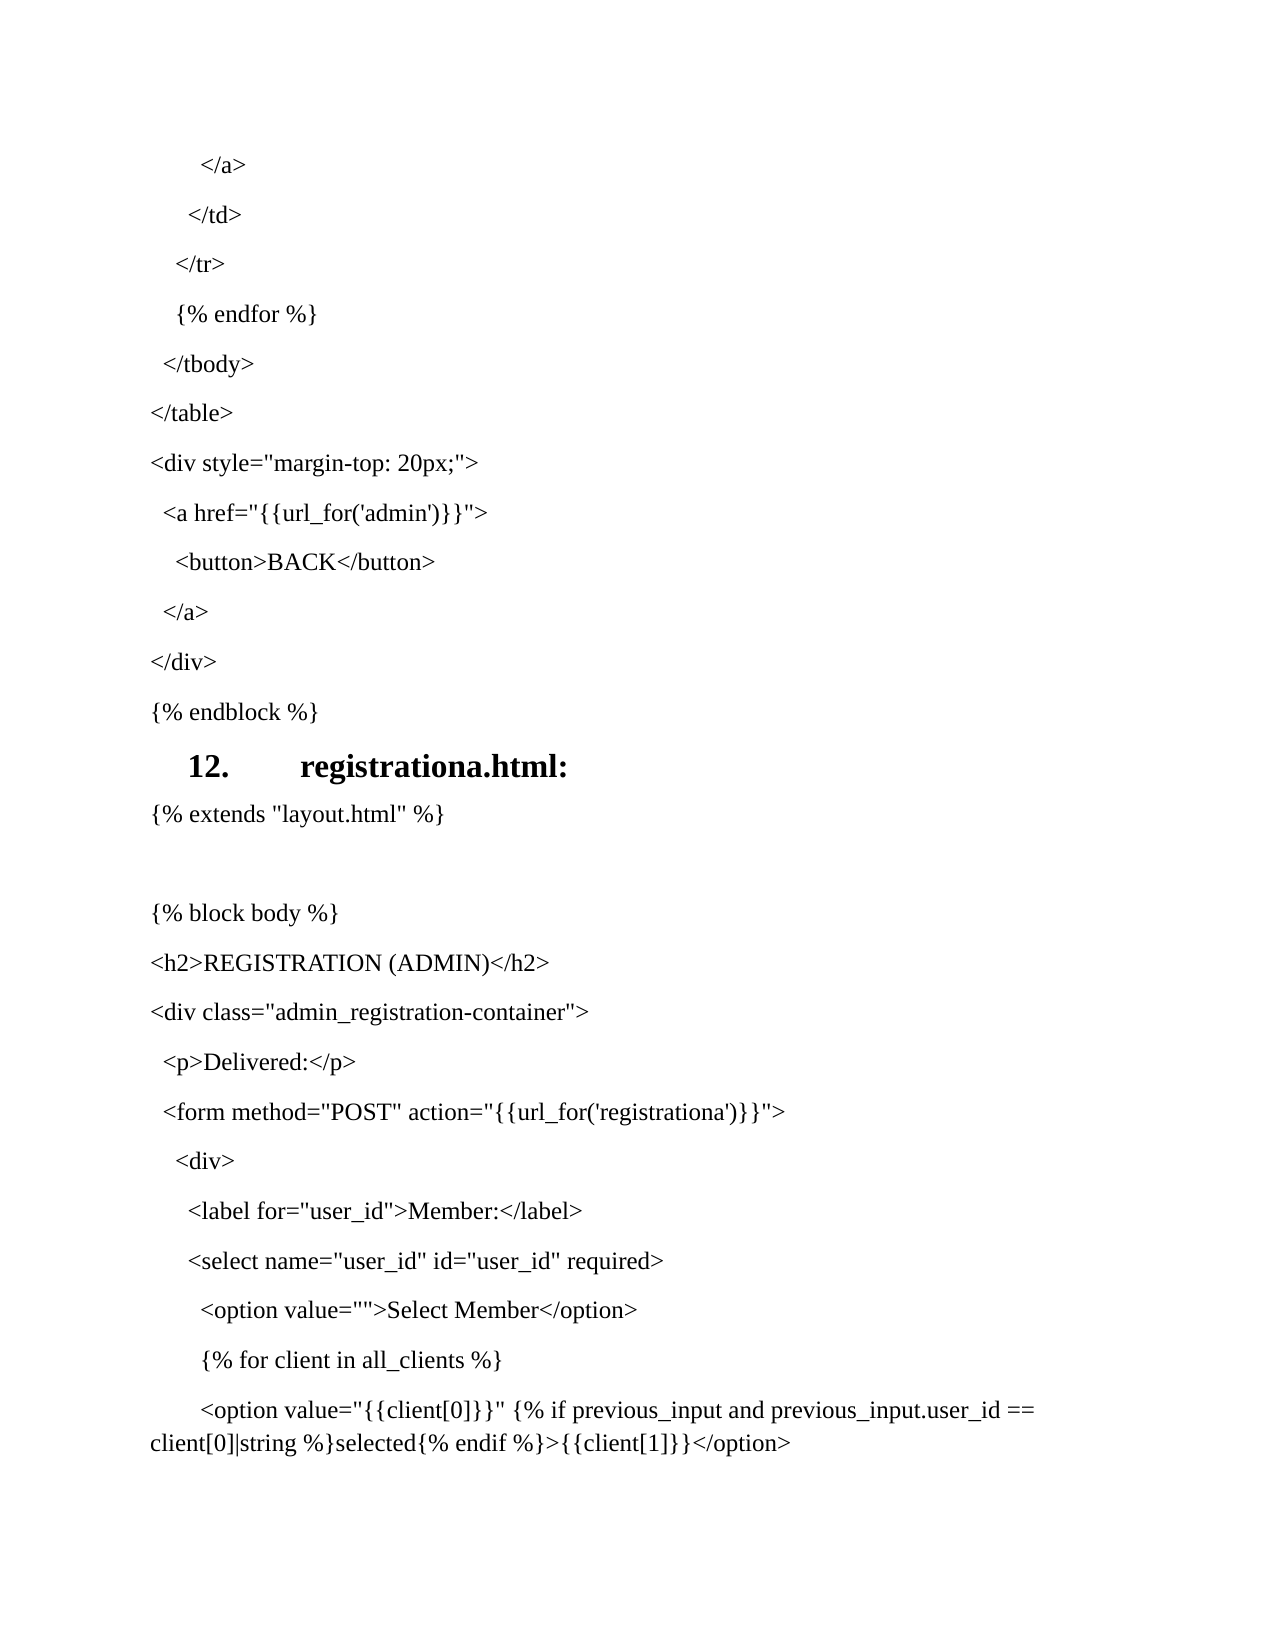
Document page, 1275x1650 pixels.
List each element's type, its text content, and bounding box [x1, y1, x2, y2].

text <p>Delivered:</p> [150, 1047, 1125, 1076]
text <div class="admin_registration-container"> [150, 997, 1125, 1026]
subtitle registrationa.html: [187, 746, 1125, 784]
text <select name="user_id" id="user_id" required> [150, 1246, 1125, 1274]
text </a> [150, 597, 1125, 626]
text </td> [150, 200, 1125, 228]
text <label for="user_id">Member:</label> [150, 1196, 1125, 1225]
text {% block body %} [150, 898, 1125, 927]
text {% for client in all_clients %} [150, 1345, 1125, 1374]
text </tbody> [150, 349, 1125, 377]
text {% endfor %} [150, 299, 1125, 328]
text {% extends "layout.html" %} [150, 799, 1125, 827]
text <div> [150, 1146, 1125, 1175]
text </table> [150, 398, 1125, 427]
text <div style="margin-top: 20px;"> [150, 448, 1125, 477]
text <button>BACK</button> [150, 547, 1125, 576]
text {% endblock %} [150, 697, 1125, 725]
text <option value="{{client[0]}}" {% if previous_input and previous_input.user_id == client[0]|string %}selected{% endif %}>{{client[1]}}</option> [150, 1395, 1125, 1457]
text </a> [150, 150, 1125, 179]
text </tr> [150, 249, 1125, 278]
text </div> [150, 647, 1125, 676]
text <a href="{{url_for('admin')}}"> [150, 498, 1125, 527]
text <option value="">Select Member</option> [150, 1296, 1125, 1324]
text <h2>REGISTRATION (ADMIN)</h2> [150, 948, 1125, 976]
text <form method="POST" action="{{url_for('registrationa')}}"> [150, 1097, 1125, 1126]
